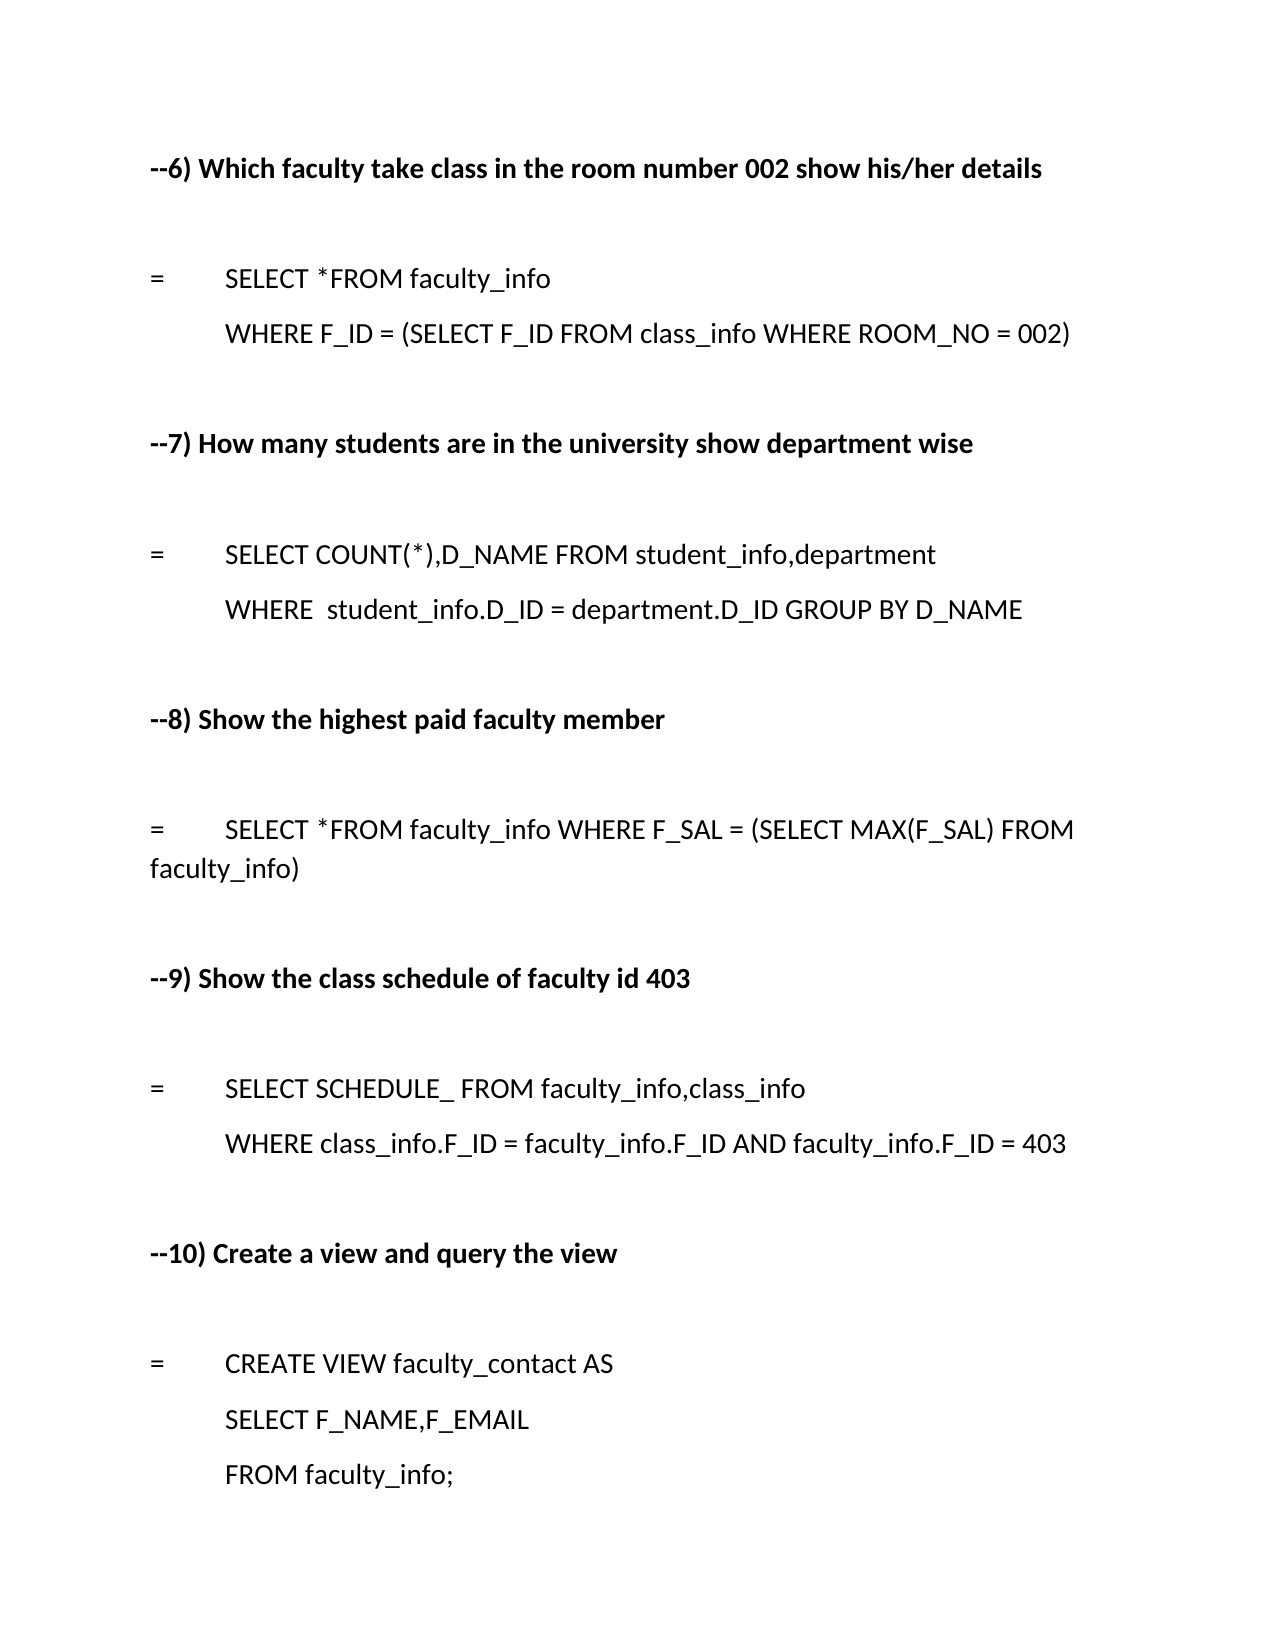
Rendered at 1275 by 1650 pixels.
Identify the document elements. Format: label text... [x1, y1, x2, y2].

text = SELECT *FROM faculty_info WHERE F_SAL = (SELECT MAX(F_SAL) FROM faculty_info) [150, 811, 1125, 885]
text SELECT F_NAME,F_EMAIL [150, 1401, 1125, 1436]
text WHERE student_info.D_ID = department.D_ID GROUP BY D_NAME [150, 591, 1125, 626]
text = SELECT SCHEDULE_ FROM faculty_info,class_info [150, 1070, 1125, 1106]
text = CREATE VIEW faculty_contact AS [150, 1346, 1125, 1381]
text --7) How many students are in the university show department wise [150, 426, 1125, 461]
text WHERE F_ID = (SELECT F_ID FROM class_info WHERE ROOM_NO = 002) [225, 315, 1125, 351]
text --9) Show the class schedule of faculty id 403 [150, 960, 1125, 996]
text = SELECT *FROM faculty_info [150, 260, 1125, 296]
text --10) Create a view and query the view [150, 1235, 1125, 1271]
text = SELECT COUNT(*),D_NAME FROM student_info,department [150, 536, 1125, 571]
text FROM faculty_info; [150, 1456, 1125, 1491]
text --6) Which faculty take class in the room number 002 show his/her details [150, 150, 1125, 186]
text --8) Show the highest paid faculty member [150, 701, 1125, 737]
text WHERE class_info.F_ID = faculty_info.F_ID AND faculty_info.F_ID = 403 [150, 1125, 1125, 1161]
